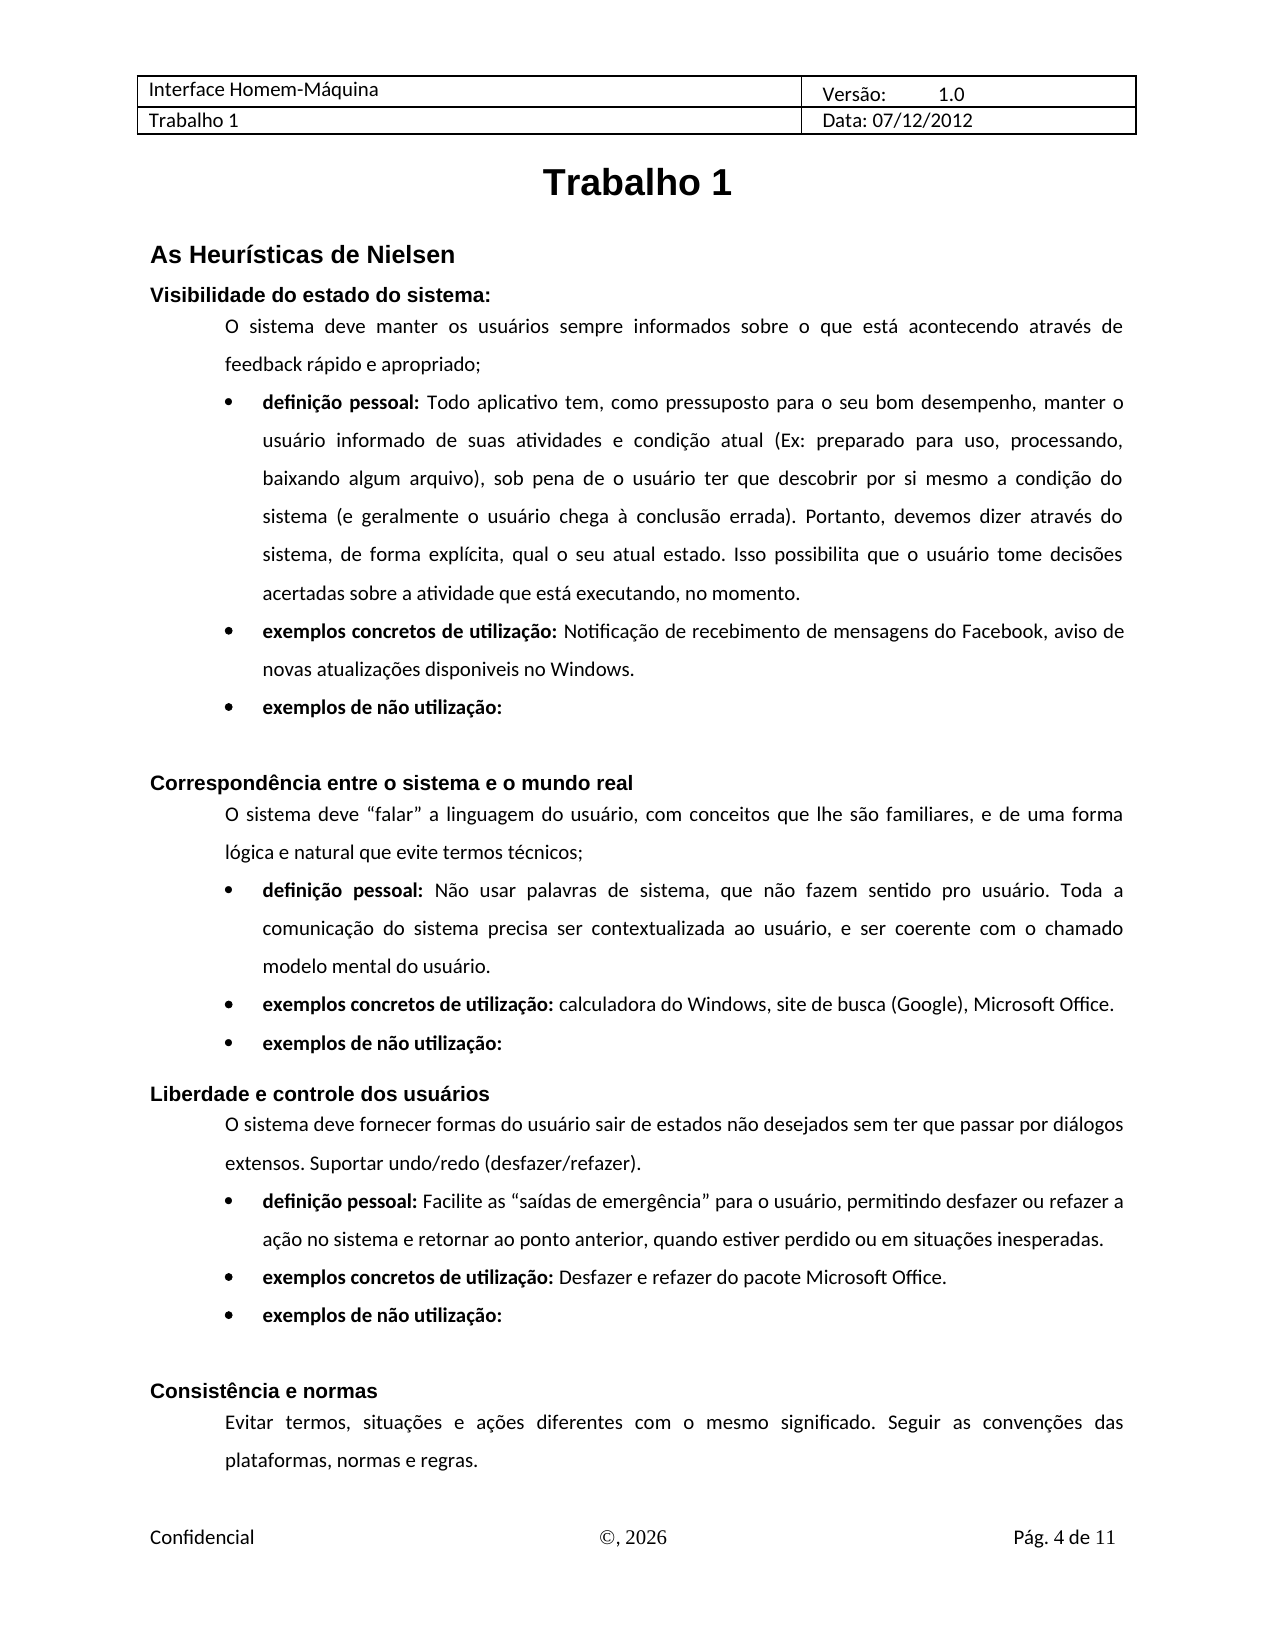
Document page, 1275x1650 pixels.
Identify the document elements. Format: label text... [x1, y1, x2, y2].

text Evitar termos, situações e ações diferentes com o mesmo significado. Seguir as convenções das plataformas, normas e regras. [225, 1409, 1125, 1473]
subtitle As Heurísticas de Nielsen [150, 240, 1125, 269]
list exemplos de não utilização: [225, 1302, 1125, 1328]
subtitle Liberdade e controle dos usuários [150, 1080, 1125, 1105]
text O sistema deve “falar” a linguagem do usuário, com conceitos que lhe são familiares, e de uma forma lógica e natural que evite termos técnicos; [225, 801, 1125, 864]
subtitle Trabalho 1 [150, 160, 1125, 203]
list exemplos de não utilização: [225, 694, 1125, 719]
text O sistema deve manter os usuários sempre informados sobre o que está acontecendo através de feedback rápido e apropriado; [225, 313, 1125, 376]
list exemplos concretos de utilização: Desfazer e refazer do pacote Microsoft Office. [225, 1264, 1125, 1289]
list exemplos de não utilização: [225, 1030, 1125, 1055]
list exemplos concretos de utilização: calculadora do Windows, site de busca (Google), Microsoft Office. [225, 992, 1125, 1017]
subtitle Consistência e normas [150, 1378, 1125, 1403]
text O sistema deve fornecer formas do usuário sair de estados não desejados sem ter que passar por diálogos extensos. Suportar undo/redo (desfazer/refazer). [225, 1112, 1125, 1175]
list definição pessoal: Não usar palavras de sistema, que não fazem sentido pro usuário. Toda a comunicação do sistema precisa ser contextualizada ao usuário, e ser coerente com o chamado modelo mental do usuário. [225, 877, 1125, 979]
subtitle Correspondência entre o sistema e o mundo real [150, 770, 1125, 795]
list definição pessoal: Todo aplicativo tem, como pressuposto para o seu bom desempenho, manter o usuário informado de suas atividades e condição atual (Ex: preparado para uso, processando, baixando algum arquivo), sob pena de o usuário ter que descobrir por si mesmo a condição do sistema (e geralmente o usuário chega à conclusão errada). Portanto, devemos dizer através do sistema, de forma explícita, qual o seu atual estado. Isso possibilita que o usuário tome decisões acertadas sobre a atividade que está executando, no momento. [225, 389, 1125, 605]
list definição pessoal: Facilite as “saídas de emergência” para o usuário, permitindo desfazer ou refazer a ação no sistema e retornar ao ponto anterior, quando estiver perdido ou em situações inesperadas. [225, 1188, 1125, 1251]
list exemplos concretos de utilização: Notificação de recebimento de mensagens do Facebook, aviso de novas atualizações disponiveis no Windows. [225, 618, 1125, 681]
subtitle Visibilidade do estado do sistema: [150, 282, 1125, 307]
